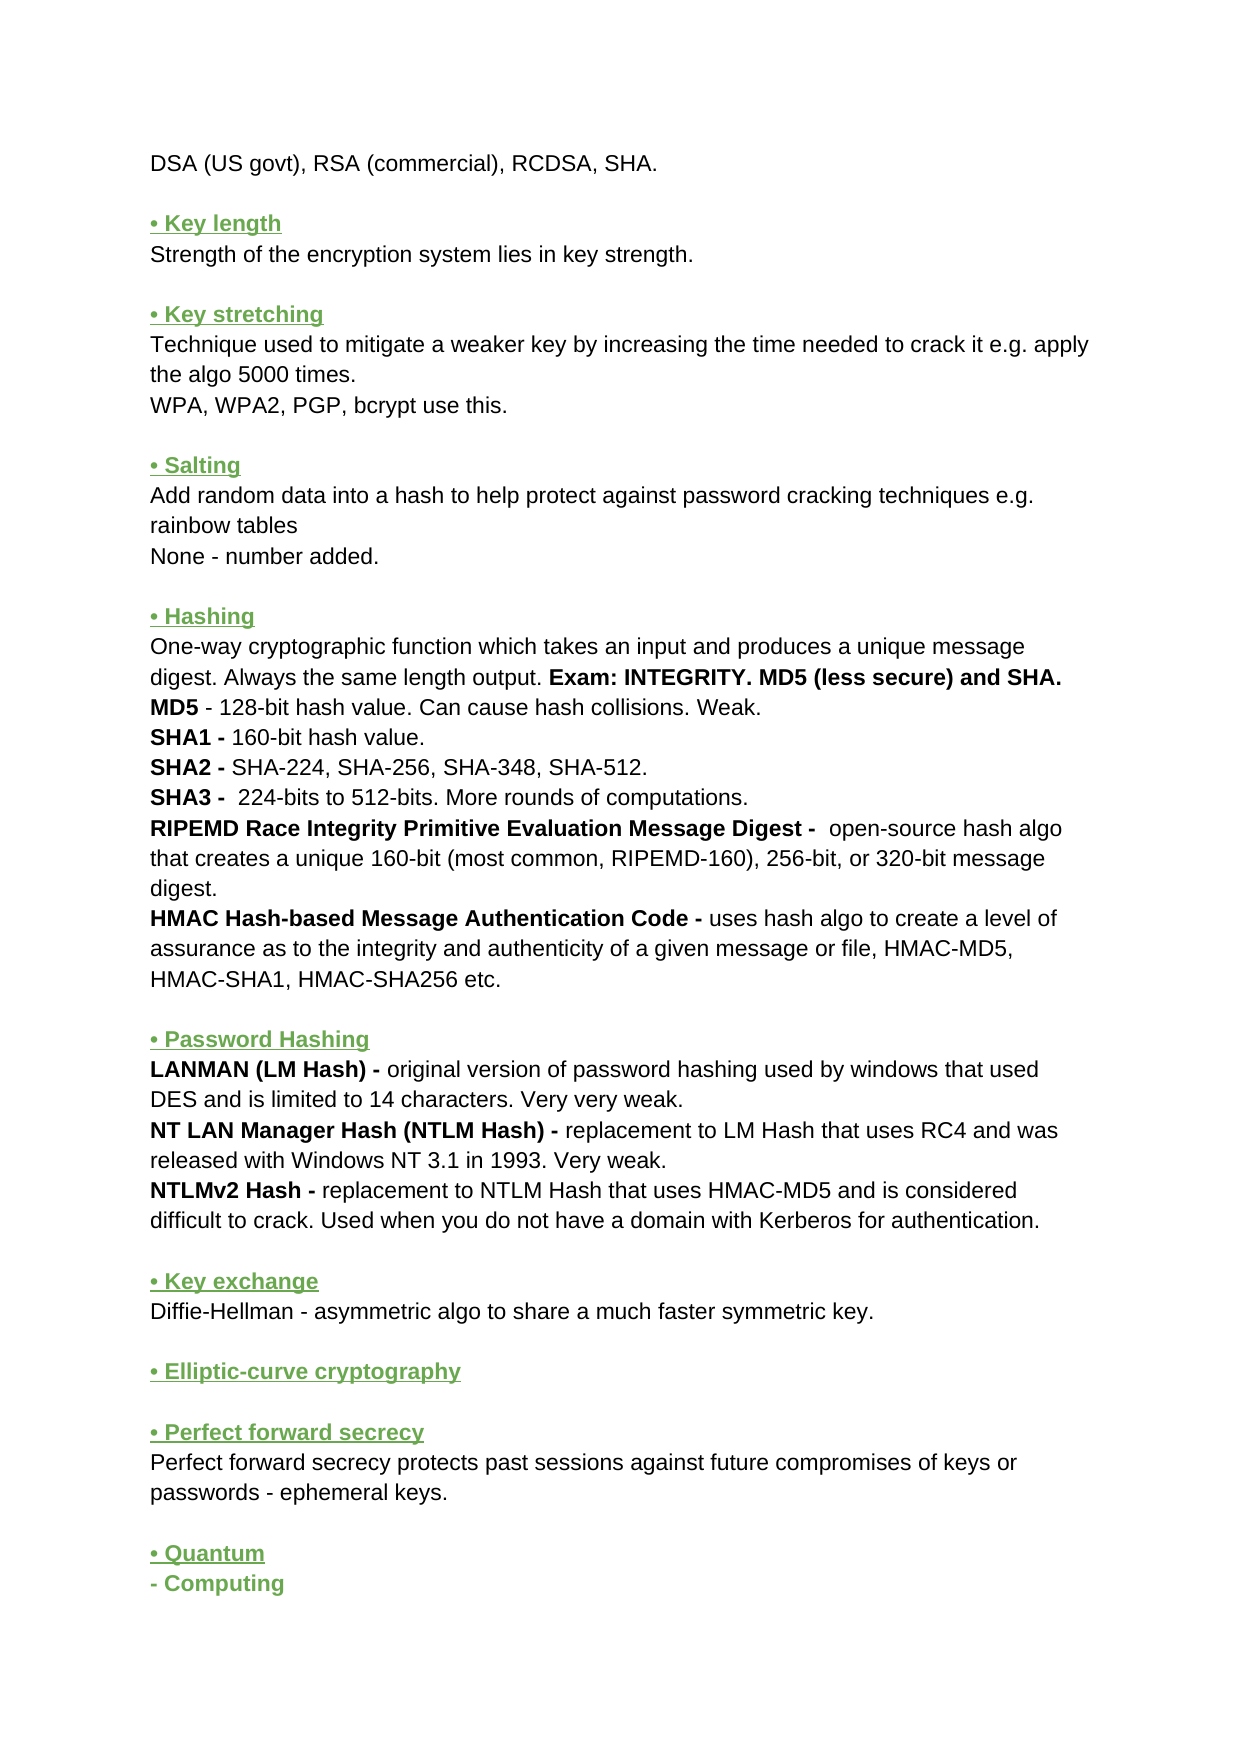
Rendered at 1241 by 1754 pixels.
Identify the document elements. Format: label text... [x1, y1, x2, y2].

text Strength of the encryption system lies in key strength. [150, 241, 1090, 267]
text - Computing [150, 1570, 1090, 1596]
text WPA, WPA2, PGP, bcrypt use this. [150, 392, 1090, 418]
text Technique used to mitigate a weaker key by increasing the time needed to crack it e.g. apply the algo 5000 times. [150, 331, 1090, 388]
text DSA (US govt), RSA (commercial), RCDSA, SHA. [150, 150, 1090, 176]
text MD5 - 128-bit hash value. Can cause hash collisions. Weak. [150, 694, 1090, 720]
text RIPEMD Race Integrity Primitive Evaluation Message Digest - open-source hash algo that creates a unique 160-bit (most common, RIPEMD-160), 256-bit, or 320-bit message digest. [150, 814, 1090, 901]
text • Perfect forward secrecy [150, 1419, 1090, 1445]
text None - number added. [150, 543, 1090, 569]
text • Key exchange [150, 1268, 1090, 1294]
text NT LAN Manager Hash (NTLM Hash) - replacement to LM Hash that uses RC4 and was released with Windows NT 3.1 in 1993. Very weak. [150, 1117, 1090, 1173]
text NTLMv2 Hash - replacement to NTLM Hash that uses HMAC-MD5 and is considered difficult to crack. Used when you do not have a domain with Kerberos for authentication. [150, 1177, 1090, 1234]
text Diffie-Hellman - asymmetric algo to share a much faster symmetric key. [150, 1298, 1090, 1324]
text LANMAN (LM Hash) - original version of password hashing used by windows that used DES and is limited to 14 characters. Very very weak. [150, 1056, 1090, 1113]
text • Key stretching [150, 301, 1090, 327]
text • Elliptic-curve cryptography [150, 1358, 1090, 1385]
text • Key length [150, 210, 1090, 237]
text • Salting [150, 452, 1090, 478]
text SHA2 - SHA-224, SHA-256, SHA-348, SHA-512. [150, 754, 1090, 781]
text • Hashing [150, 603, 1090, 629]
text HMAC Hash-based Message Authentication Code - uses hash algo to create a level of assurance as to the integrity and authenticity of a given message or file, HMAC-MD5, HMAC-SHA1, HMAC-SHA256 etc. [150, 905, 1090, 992]
text Add random data into a hash to help protect against password cracking techniques e.g. rainbow tables [150, 482, 1090, 539]
text • Quantum [150, 1539, 1090, 1566]
text SHA3 - 224-bits to 512-bits. More rounds of computations. [150, 784, 1090, 811]
text Perfect forward secrecy protects past sessions against future compromises of keys or passwords - ephemeral keys. [150, 1449, 1090, 1506]
text One-way cryptographic function which takes an input and produces a unique message digest. Always the same length output. Exam: INTEGRITY. MD5 (less secure) and SHA. [150, 633, 1090, 690]
text • Password Hashing [150, 1026, 1090, 1052]
text SHA1 - 160-bit hash value. [150, 724, 1090, 750]
